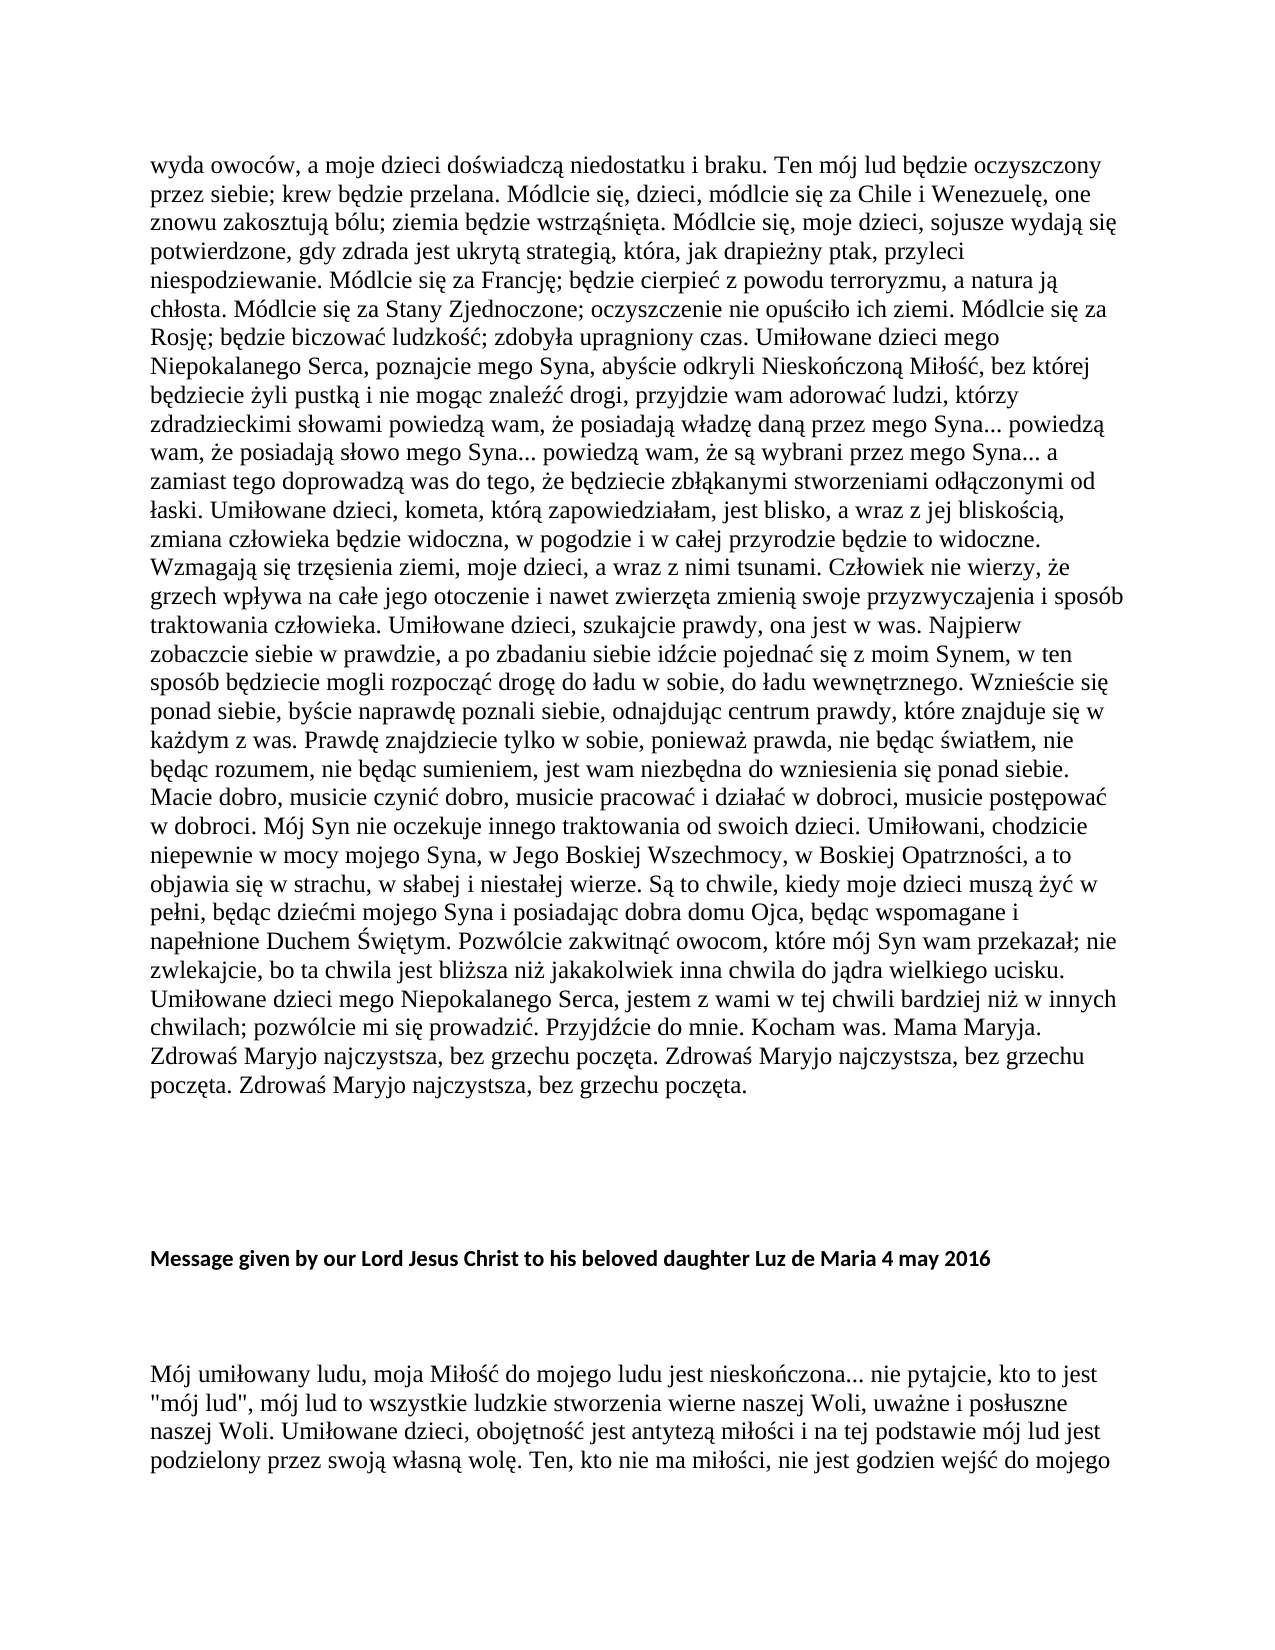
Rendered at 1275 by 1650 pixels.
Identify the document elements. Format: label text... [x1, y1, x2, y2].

text Message given by our Lord Jesus Christ to his beloved daughter Luz de Maria 4 may 2016 [150, 1244, 1125, 1272]
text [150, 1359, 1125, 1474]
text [150, 150, 1125, 1099]
